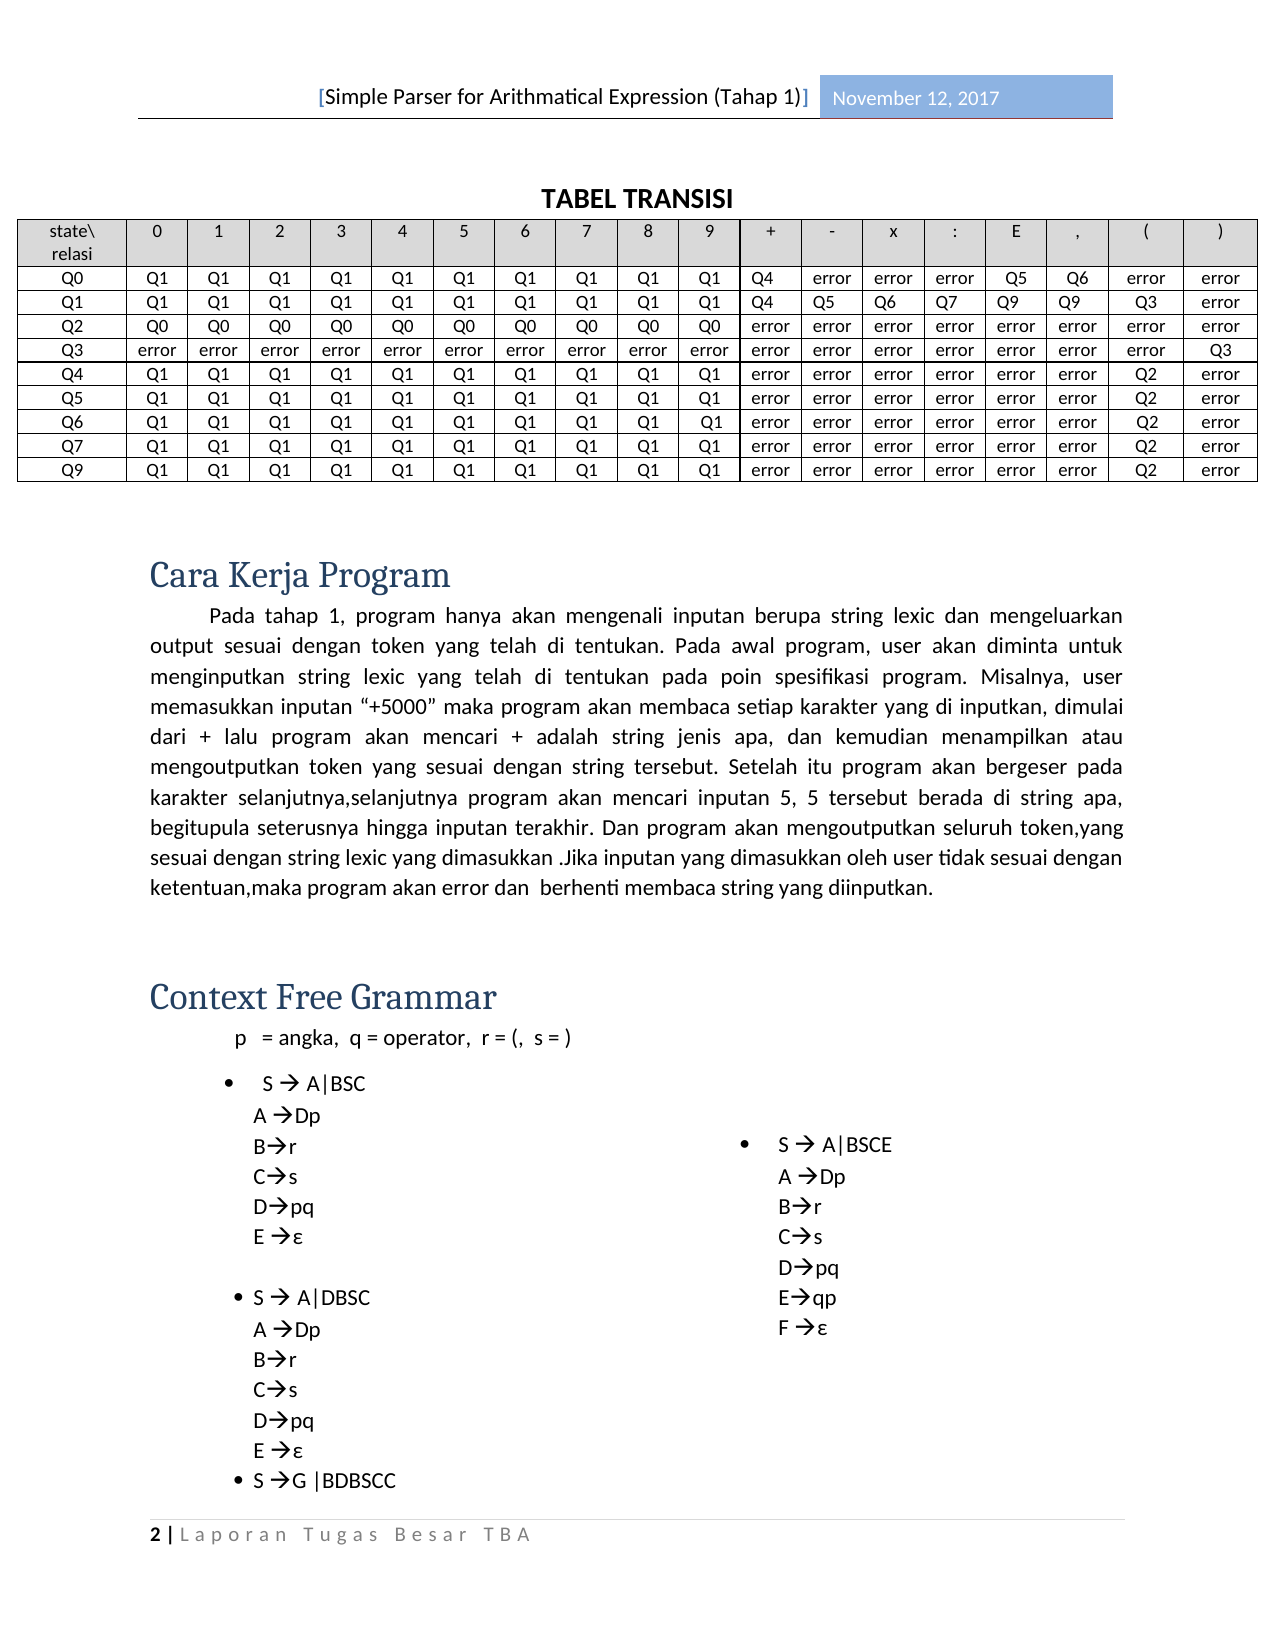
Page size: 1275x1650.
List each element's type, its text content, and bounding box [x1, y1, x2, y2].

table_cell error [863, 434, 924, 457]
table_cell Q1 [618, 291, 678, 313]
table_cell Q6 [18, 410, 126, 433]
table_cell Q1 [127, 386, 187, 409]
table_cell Q1 [434, 410, 494, 433]
list Br [253, 1345, 600, 1373]
table_cell error [802, 315, 862, 337]
table_cell Q1 [618, 267, 678, 289]
table_cell Q1 [679, 410, 739, 433]
table_cell Q1 [679, 386, 739, 409]
table_cell error [127, 339, 187, 361]
list E ε [253, 1222, 600, 1251]
table_cell error [1047, 339, 1108, 361]
table_cell error [925, 267, 985, 289]
table_cell Q1 [495, 434, 555, 457]
table_header state\relasi [18, 220, 126, 266]
table_header ) [1184, 220, 1257, 266]
table_cell error [1184, 363, 1257, 385]
table_cell Q1 [372, 386, 433, 409]
table_cell Q2 [1109, 363, 1183, 385]
table_cell error [188, 339, 249, 361]
table_cell Q1 [188, 434, 249, 457]
table_cell Q1 [434, 291, 494, 313]
table_cell Q1 [495, 291, 555, 313]
list F ε [778, 1313, 1125, 1341]
table_cell Q2 [1109, 386, 1183, 409]
table_cell error [925, 363, 985, 385]
table_cell Q4 [741, 291, 801, 313]
table_cell Q1 [250, 434, 310, 457]
table_cell error [495, 339, 555, 361]
table_cell Q3 [18, 339, 126, 361]
list Dpq [778, 1253, 1125, 1281]
table_cell error [1047, 410, 1108, 433]
table_cell Q9 [986, 291, 1046, 313]
table_cell Q1 [127, 434, 187, 457]
list Br [778, 1192, 1125, 1220]
table_cell Q1 [679, 458, 739, 481]
table_cell Q1 [495, 363, 555, 385]
table_cell Q5 [18, 386, 126, 409]
table_header 3 [311, 220, 371, 266]
table_cell error [863, 386, 924, 409]
subtitle Cara Kerja Program [150, 554, 1125, 597]
table_header - [802, 220, 862, 266]
table_cell Q1 [679, 363, 739, 385]
table_cell Q6 [1047, 267, 1108, 289]
table_header 2 [250, 220, 310, 266]
table_cell Q1 [127, 458, 187, 481]
list S A|DBSC [234, 1283, 600, 1311]
table_cell error [741, 339, 801, 361]
table_cell Q1 [250, 410, 310, 433]
table_cell Q1 [556, 458, 617, 481]
table_cell Q0 [556, 315, 617, 337]
table_cell Q1 [495, 458, 555, 481]
table_cell error [986, 410, 1046, 433]
table_header 7 [556, 220, 617, 266]
table_cell error [863, 363, 924, 385]
table_cell error [250, 339, 310, 361]
table_header 6 [495, 220, 555, 266]
table_cell Q1 [618, 434, 678, 457]
table_cell Q1 [311, 386, 371, 409]
list E ε [253, 1436, 600, 1464]
table_cell error [802, 410, 862, 433]
table_cell Q7 [18, 434, 126, 457]
table_cell error [925, 315, 985, 337]
table_cell error [863, 410, 924, 433]
table_cell error [802, 339, 862, 361]
table_cell Q1 [372, 434, 433, 457]
table_cell error [1047, 434, 1108, 457]
table_cell Q9 [18, 458, 126, 481]
table_cell error [1184, 315, 1257, 337]
table_cell Q1 [434, 458, 494, 481]
table_cell Q1 [127, 291, 187, 313]
table_cell error [741, 363, 801, 385]
list S A|BSCE [741, 1130, 1125, 1158]
table_cell Q1 [372, 291, 433, 313]
table_cell Q1 [188, 386, 249, 409]
table_cell Q1 [372, 267, 433, 289]
table_cell error [311, 339, 371, 361]
table_cell Q4 [741, 267, 801, 289]
table_cell Q1 [372, 458, 433, 481]
table_cell error [986, 434, 1046, 457]
list A Dp [778, 1162, 1125, 1190]
table_cell Q1 [495, 267, 555, 289]
table_cell error [679, 339, 739, 361]
table_cell error [618, 339, 678, 361]
table_cell Q1 [127, 363, 187, 385]
table_cell Q1 [434, 363, 494, 385]
table_cell Q1 [311, 410, 371, 433]
table_cell Q0 [434, 315, 494, 337]
table_cell Q1 [434, 386, 494, 409]
table_cell Q1 [311, 291, 371, 313]
table_cell Q1 [679, 291, 739, 313]
table_cell Q0 [311, 315, 371, 337]
table_cell Q1 [188, 410, 249, 433]
table_cell error [986, 315, 1046, 337]
table_cell Q1 [434, 267, 494, 289]
list Dpq [253, 1192, 600, 1220]
table_cell Q0 [372, 315, 433, 337]
table_cell Q1 [188, 363, 249, 385]
table_cell Q1 [495, 386, 555, 409]
table_cell error [556, 339, 617, 361]
table_cell error [741, 410, 801, 433]
table_cell error [925, 410, 985, 433]
table_cell Q7 [925, 291, 985, 313]
table_cell Q1 [311, 434, 371, 457]
table_cell Q1 [127, 267, 187, 289]
table_cell error [741, 434, 801, 457]
table_cell Q5 [802, 291, 862, 313]
table_cell Q1 [188, 291, 249, 313]
table_cell error [986, 339, 1046, 361]
table_cell error [372, 339, 433, 361]
table_header 8 [618, 220, 678, 266]
table_cell error [741, 315, 801, 337]
table_cell Q1 [556, 386, 617, 409]
table_cell error [1047, 363, 1108, 385]
table_cell Q2 [1109, 410, 1183, 433]
table_cell error [925, 386, 985, 409]
table_cell error [863, 267, 924, 289]
table_header ( [1109, 220, 1183, 266]
table_cell Q1 [618, 363, 678, 385]
table_cell error [1184, 291, 1257, 313]
table_cell Q0 [250, 315, 310, 337]
table_header x [863, 220, 924, 266]
table_header : [925, 220, 985, 266]
table_cell Q3 [1184, 339, 1257, 361]
table_cell error [925, 434, 985, 457]
table_cell Q1 [556, 363, 617, 385]
table_cell Q1 [18, 291, 126, 313]
table_cell Q1 [434, 434, 494, 457]
table_cell Q0 [127, 315, 187, 337]
table_cell Q1 [679, 434, 739, 457]
table_cell error [863, 339, 924, 361]
table_cell Q1 [250, 267, 310, 289]
table_cell Q1 [556, 291, 617, 313]
list Eqp [778, 1283, 1125, 1311]
table_cell error [434, 339, 494, 361]
table_header 4 [372, 220, 433, 266]
table_header , [1047, 220, 1108, 266]
table_cell Q2 [18, 315, 126, 337]
list S G |BDBSCC [234, 1466, 1125, 1494]
list Cs [778, 1222, 1125, 1251]
table_cell Q1 [556, 267, 617, 289]
table_cell error [1047, 386, 1108, 409]
table_cell error [741, 458, 801, 481]
table_cell Q1 [311, 267, 371, 289]
table_cell error [1109, 315, 1183, 337]
table_cell Q1 [250, 458, 310, 481]
table_cell Q1 [495, 410, 555, 433]
table_header + [741, 220, 801, 266]
table_cell error [986, 363, 1046, 385]
table_cell Q2 [1109, 458, 1183, 481]
table_cell error [802, 458, 862, 481]
table_cell Q1 [618, 386, 678, 409]
list A Dp [253, 1102, 600, 1130]
table_cell Q4 [18, 363, 126, 385]
table_cell error [925, 458, 985, 481]
table_cell Q1 [311, 458, 371, 481]
text TABEL TRANSISI [150, 180, 1125, 216]
table_cell Q3 [1109, 291, 1183, 313]
table_cell error [986, 458, 1046, 481]
table_cell error [1047, 458, 1108, 481]
subtitle Context Free Grammar [150, 975, 1125, 1018]
table_cell error [1184, 267, 1257, 289]
table_cell Q1 [250, 363, 310, 385]
table_cell error [1184, 458, 1257, 481]
table_cell error [863, 458, 924, 481]
table_cell Q1 [618, 458, 678, 481]
table_cell Q5 [986, 267, 1046, 289]
table_cell error [802, 386, 862, 409]
table_cell Q1 [556, 434, 617, 457]
table_cell Q1 [618, 410, 678, 433]
table_cell Q0 [679, 315, 739, 337]
table_cell error [1184, 386, 1257, 409]
table_cell Q0 [18, 267, 126, 289]
table_cell Q0 [188, 315, 249, 337]
table_cell Q1 [679, 267, 739, 289]
table_cell Q6 [863, 291, 924, 313]
table_header 5 [434, 220, 494, 266]
table_cell Q1 [372, 363, 433, 385]
table_cell Q9 [1047, 291, 1108, 313]
table_header 1 [188, 220, 249, 266]
table_cell Q1 [311, 363, 371, 385]
table_cell error [986, 386, 1046, 409]
table_cell error [802, 363, 862, 385]
text Pada tahap 1, program hanya akan mengenali inputan berupa string lexic dan mengeluarkan output sesuai dengan token yang telah di tentukan. Pada awal program, user akan diminta untuk menginputkan string lexic yang telah di tentukan pada poin spesifikasi program. Misalnya, user memasukkan inputan “+5000” maka program akan membaca setiap karakter yang di inputkan, dimulai dari + lalu program akan mencari + adalah string jenis apa, dan kemudian menampilkan atau mengoutputkan token yang sesuai dengan string tersebut. Setelah itu program akan bergeser pada karakter selanjutnya,selanjutnya program akan mencari inputan 5, 5 tersebut berada di string apa, begitupula seterusnya hingga inputan terakhir. Dan program akan mengoutputkan seluruh token,yang sesuai dengan string lexic yang dimasukkan .Jika inputan yang dimasukkan oleh user tidak sesuai dengan ketentuan,maka program akan error dan berhenti membaca string yang diinputkan. [150, 601, 1125, 901]
table_cell error [1184, 410, 1257, 433]
list Br [253, 1132, 600, 1160]
list S A|BSC [225, 1069, 600, 1097]
table_cell Q1 [556, 410, 617, 433]
table_cell Q1 [372, 410, 433, 433]
list A Dp [253, 1315, 600, 1343]
table_cell error [802, 434, 862, 457]
list Dpq [253, 1406, 600, 1434]
table_cell Q0 [495, 315, 555, 337]
table_cell error [802, 267, 862, 289]
list Cs [253, 1376, 600, 1403]
table_cell Q1 [127, 410, 187, 433]
table_cell Q1 [250, 386, 310, 409]
list Cs [253, 1162, 600, 1190]
table_header 0 [127, 220, 187, 266]
table_cell error [1184, 434, 1257, 457]
table_cell error [863, 315, 924, 337]
table_cell Q2 [1109, 434, 1183, 457]
table_cell error [1109, 339, 1183, 361]
table_cell Q1 [188, 458, 249, 481]
text p = angka, q = operator, r = (, s = ) [234, 1023, 1125, 1051]
table_cell error [741, 386, 801, 409]
table_cell error [1047, 315, 1108, 337]
table_header 9 [679, 220, 739, 266]
table_header E [986, 220, 1046, 266]
table_cell Q0 [618, 315, 678, 337]
table_cell error [925, 339, 985, 361]
table_cell error [1109, 267, 1183, 289]
table_cell Q1 [188, 267, 249, 289]
table_cell Q1 [250, 291, 310, 313]
